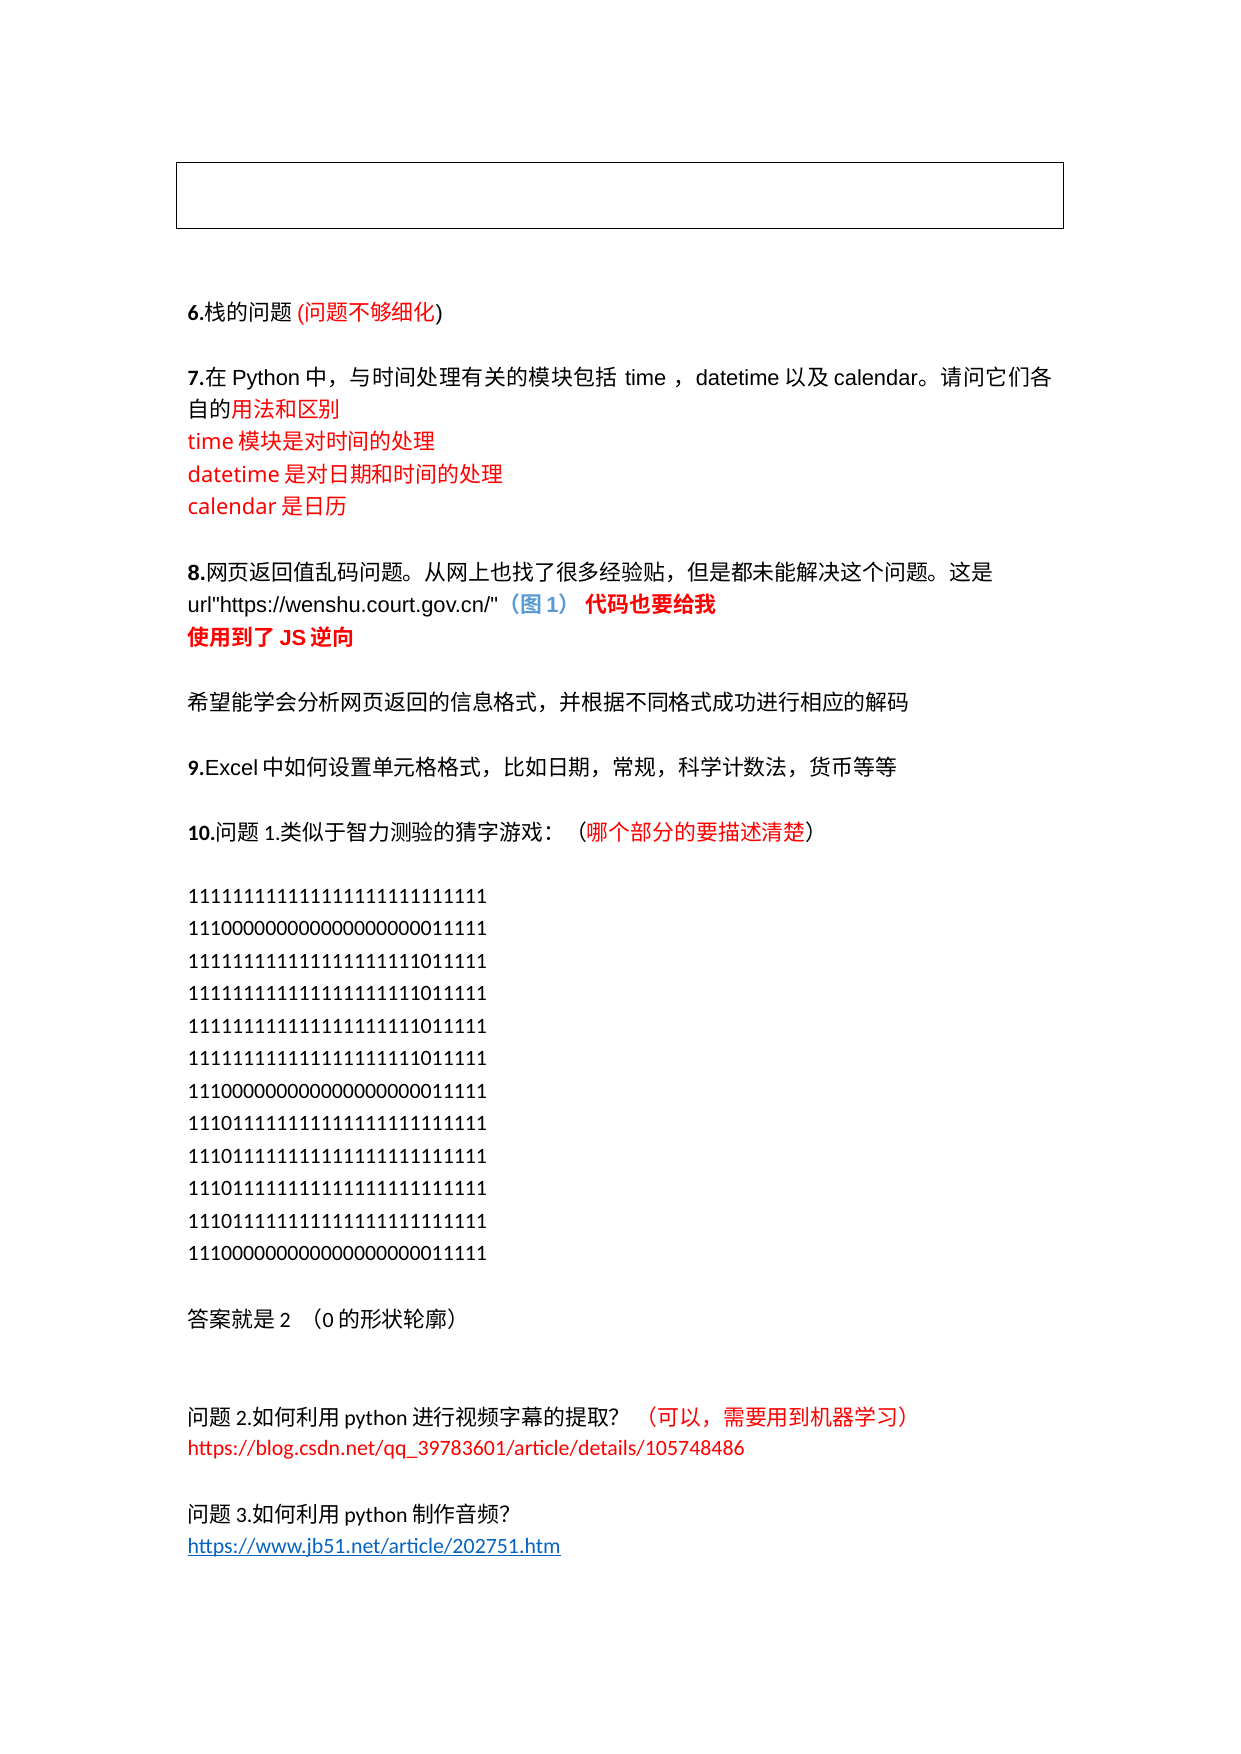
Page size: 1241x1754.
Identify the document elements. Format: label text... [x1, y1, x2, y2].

text 111011111111111111111111111 [187, 1204, 1053, 1237]
text 111111111111111111111011111 [187, 977, 1053, 1009]
text 问题2.如何利用python进行视频字幕的提取？ （可以，需要用到机器学习） [187, 1399, 1053, 1432]
text 111000000000000000000011111 [187, 1237, 1053, 1269]
text 111011111111111111111111111 [187, 1139, 1053, 1172]
text 答案就是2 （0的形状轮廓） [187, 1302, 1053, 1334]
text 111111111111111111111111111 [187, 879, 1053, 912]
text 111111111111111111111011111 [187, 1042, 1053, 1074]
text datetime是对日期和时间的处理 [284, 457, 1053, 489]
text https://blog.csdn.net/qq_39783601/article/details/105748486 [187, 1432, 1053, 1464]
text 希望能学会分析网页返回的信息格式，并根据不同格式成功进行相应的解码 9.Excel中如何设置单元格格式，比如日期，常规，科学计数法，货币等等 10.问题1.类似于智力测验的猜字游戏：（哪个部分的要描述清楚） [187, 652, 1053, 847]
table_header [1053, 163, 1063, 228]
text 使用到了JS逆向 [187, 619, 1053, 652]
text 问题3.如何利用python制作音频？ [187, 1497, 1053, 1529]
text time模块是对时间的处理 [187, 424, 1053, 457]
text 111111111111111111111011111 [187, 1009, 1053, 1042]
text 111011111111111111111111111 [187, 1172, 1053, 1204]
text 111000000000000000000011111 [187, 1074, 1053, 1107]
text 6.栈的问题 (问题不够细化) 7.在Python中，与时间处理有关的模块包括 time ，datetime以及calendar。请问它们各自的用法和区别 [187, 229, 1053, 424]
text 111000000000000000000011111 [187, 912, 1053, 944]
text 111011111111111111111111111 [187, 1107, 1053, 1139]
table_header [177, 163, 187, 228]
text https://www.jb51.net/article/202751.htm [187, 1529, 1053, 1562]
text calendar是日历 8.网页返回值乱码问题。从网上也找了很多经验贴，但是都未能解决这个问题。这是 url"https://wenshu.court.gov.cn/"（图1） 代码也要给我 [187, 489, 1053, 619]
text 111111111111111111111011111 [187, 944, 1053, 977]
